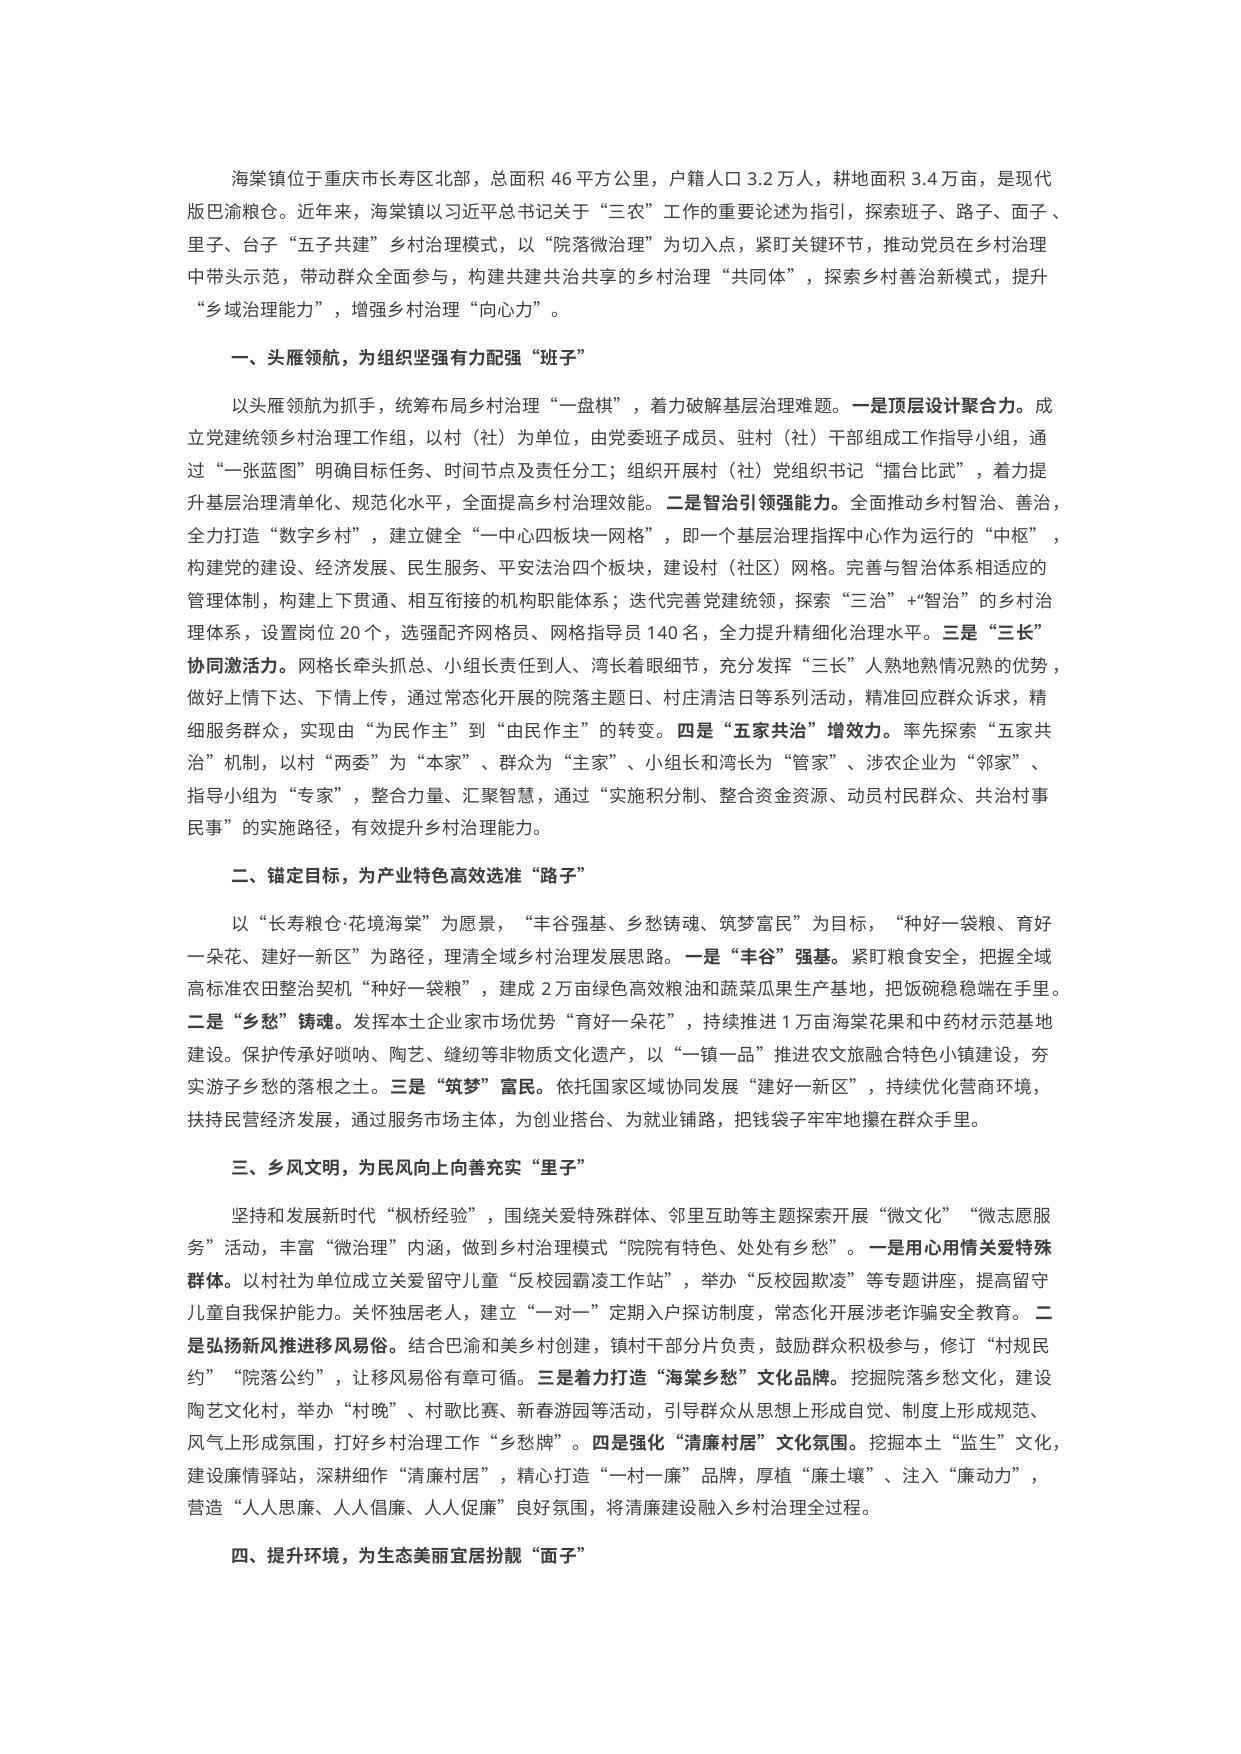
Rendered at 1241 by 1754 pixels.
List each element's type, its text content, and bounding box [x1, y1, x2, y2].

text 二、锚定目标，为产业特色高效选准“路子” [187, 859, 1053, 891]
text 以头雁领航为抓手，统筹布局乡村治理“一盘棋”，着力破解基层治理难题。一是顶层设计聚合力。成立党建统领乡村治理工作组，以村（社）为单位，由党委班子成员、驻村（社）干部组成工作指导小组，通过“一张蓝图”明确目标任务、时间节点及责任分工；组织开展村（社）党组织书记“擂台比武”，着力提升基层治理清单化、规范化水平，全面提高乡村治理效能。二是智治引领强能力。全面推动乡村智治、善治，全力打造“数字乡村”，建立健全“一中心四板块一网格”，即一个基层治理指挥中心作为运行的“中枢”，构建党的建设、经济发展、民生服务、平安法治四个板块，建设村（社区）网格。完善与智治体系相适应的管理体制，构建上下贯通、相互衔接的机构职能体系；迭代完善党建统领，探索“三治”+“智治”的乡村治理体系，设置岗位20个，选强配齐网格员、网格指导员140名，全力提升精细化治理水平。三是“三长”协同激活力。网格长牵头抓总、小组长责任到人、湾长着眼细节，充分发挥“三长”人熟地熟情况熟的优势，做好上情下达、下情上传，通过常态化开展的院落主题日、村庄清洁日等系列活动，精准回应群众诉求，精细服务群众，实现由“为民作主”到“由民作主”的转变。四是“五家共治”增效力。率先探索“五家共治”机制，以村“两委”为“本家”、群众为“主家”、小组长和湾长为“管家”、涉农企业为“邻家”、指导小组为“专家”，整合力量、汇聚智慧，通过“实施积分制、整合资金资源、动员村民群众、共治村事民事”的实施路径，有效提升乡村治理能力。 [187, 388, 1053, 696]
text 以头雁领航为抓手，统筹布局乡村治理“一盘棋”，着力破解基层治理难题。一是顶层设计聚合力。成立党建统领乡村治理工作组，以村（社）为单位，由党委班子成员、驻村（社）干部组成工作指导小组，通过“一张蓝图”明确目标任务、时间节点及责任分工；组织开展村（社）党组织书记“擂台比武”，着力提升基层治理清单化、规范化水平，全面提高乡村治理效能。二是智治引领强能力。全面推动乡村智治、善治，全力打造“数字乡村”，建立健全“一中心四板块一网格”，即一个基层治理指挥中心作为运行的“中枢”，构建党的建设、经济发展、民生服务、平安法治四个板块，建设村（社区）网格。完善与智治体系相适应的管理体制，构建上下贯通、相互衔接的机构职能体系；迭代完善党建统领，探索“三治”+“智治”的乡村治理体系，设置岗位20个，选强配齐网格员、网格指导员140名，全力提升精细化治理水平。三是“三长”协同激活力。网格长牵头抓总、小组长责任到人、湾长着眼细节，充分发挥“三长”人熟地熟情况熟的优势，做好上情下达、下情上传，通过常态化开展的院落主题日、村庄清洁日等系列活动，精准回应群众诉求，精细服务群众，实现由“为民作主”到“由民作主”的转变。四是“五家共治”增效力。率先探索“五家共治”机制，以村“两委”为“本家”、群众为“主家”、小组长和湾长为“管家”、涉农企业为“邻家”、指导小组为“专家”，整合力量、汇聚智慧，通过“实施积分制、整合资金资源、动员村民群众、共治村事民事”的实施路径，有效提升乡村治理能力。 [187, 697, 1053, 843]
text 坚持和发展新时代“枫桥经验”，围绕关爱特殊群体、邻里互助等主题探索开展“微文化”“微志愿服务”活动，丰富“微治理”内涵，做到乡村治理模式“院院有特色、处处有乡愁”。一是用心用情关爱特殊群体。以村社为单位成立关爱留守儿童“反校园霸凌工作站”，举办“反校园欺凌”等专题讲座，提高留守儿童自我保护能力。关怀独居老人，建立“一对一”定期入户探访制度，常态化开展涉老诈骗安全教育。二是弘扬新风推进移风易俗。结合巴渝和美乡村创建，镇村干部分片负责，鼓励群众积极参与，修订“村规民约”“院落公约”，让移风易俗有章可循。三是着力打造“海棠乡愁”文化品牌。挖掘院落乡愁文化，建设陶艺文化村，举办“村晚”、村歌比赛、新春游园等活动，引导群众从思想上形成自觉、制度上形成规范、风气上形成氛围，打好乡村治理工作“乡愁牌”。四是强化“清廉村居”文化氛围。挖掘本土“监生”文化，建设廉情驿站，深耕细作“清廉村居”，精心打造“一村一廉”品牌，厚植“廉土壤”、注入“廉动力”，营造“人人思廉、人人倡廉、人人促廉”良好氛围，将清廉建设融入乡村治理全过程。 [187, 1198, 1053, 1523]
text 三、乡风文明，为民风向上向善充实“里子” [187, 1150, 1053, 1183]
text 以“长寿粮仓·花境海棠”为愿景，“丰谷强基、乡愁铸魂、筑梦富民”为目标，“种好一袋粮、育好一朵花、建好一新区”为路径，理清全域乡村治理发展思路。一是“丰谷”强基。紧盯粮食安全，把握全域高标准农田整治契机“种好一袋粮”，建成2万亩绿色高效粮油和蔬菜瓜果生产基地，把饭碗稳稳端在手里。二是“乡愁”铸魂。发挥本土企业家市场优势“育好一朵花”，持续推进1万亩海棠花果和中药材示范基地建设。保护传承好唢呐、陶艺、缝纫等非物质文化遗产，以“一镇一品”推进农文旅融合特色小镇建设，夯实游子乡愁的落根之土。三是“筑梦”富民。依托国家区域协同发展“建好一新区”，持续优化营商环境，扶持民营经济发展，通过服务市场主体，为创业搭台、为就业铺路，把钱袋子牢牢地攥在群众手里。 [187, 907, 1053, 1134]
text 海棠镇位于重庆市长寿区北部，总面积46平方公里，户籍人口3.2万人，耕地面积3.4万亩，是现代版巴渝粮仓。近年来，海棠镇以习近平总书记关于“三农”工作的重要论述为指引，探索班子、路子、面子、里子、台子“五子共建”乡村治理模式，以“院落微治理”为切入点，紧盯关键环节，推动党员在乡村治理中带头示范，带动群众全面参与，构建共建共治共享的乡村治理“共同体”，探索乡村善治新模式，提升“乡域治理能力”，增强乡村治理“向心力”。 [187, 162, 1053, 324]
text 四、提升环境，为生态美丽宜居扮靓“面子” [187, 1539, 1053, 1571]
text 一、头雁领航，为组织坚强有力配强“班子” [187, 340, 1053, 373]
